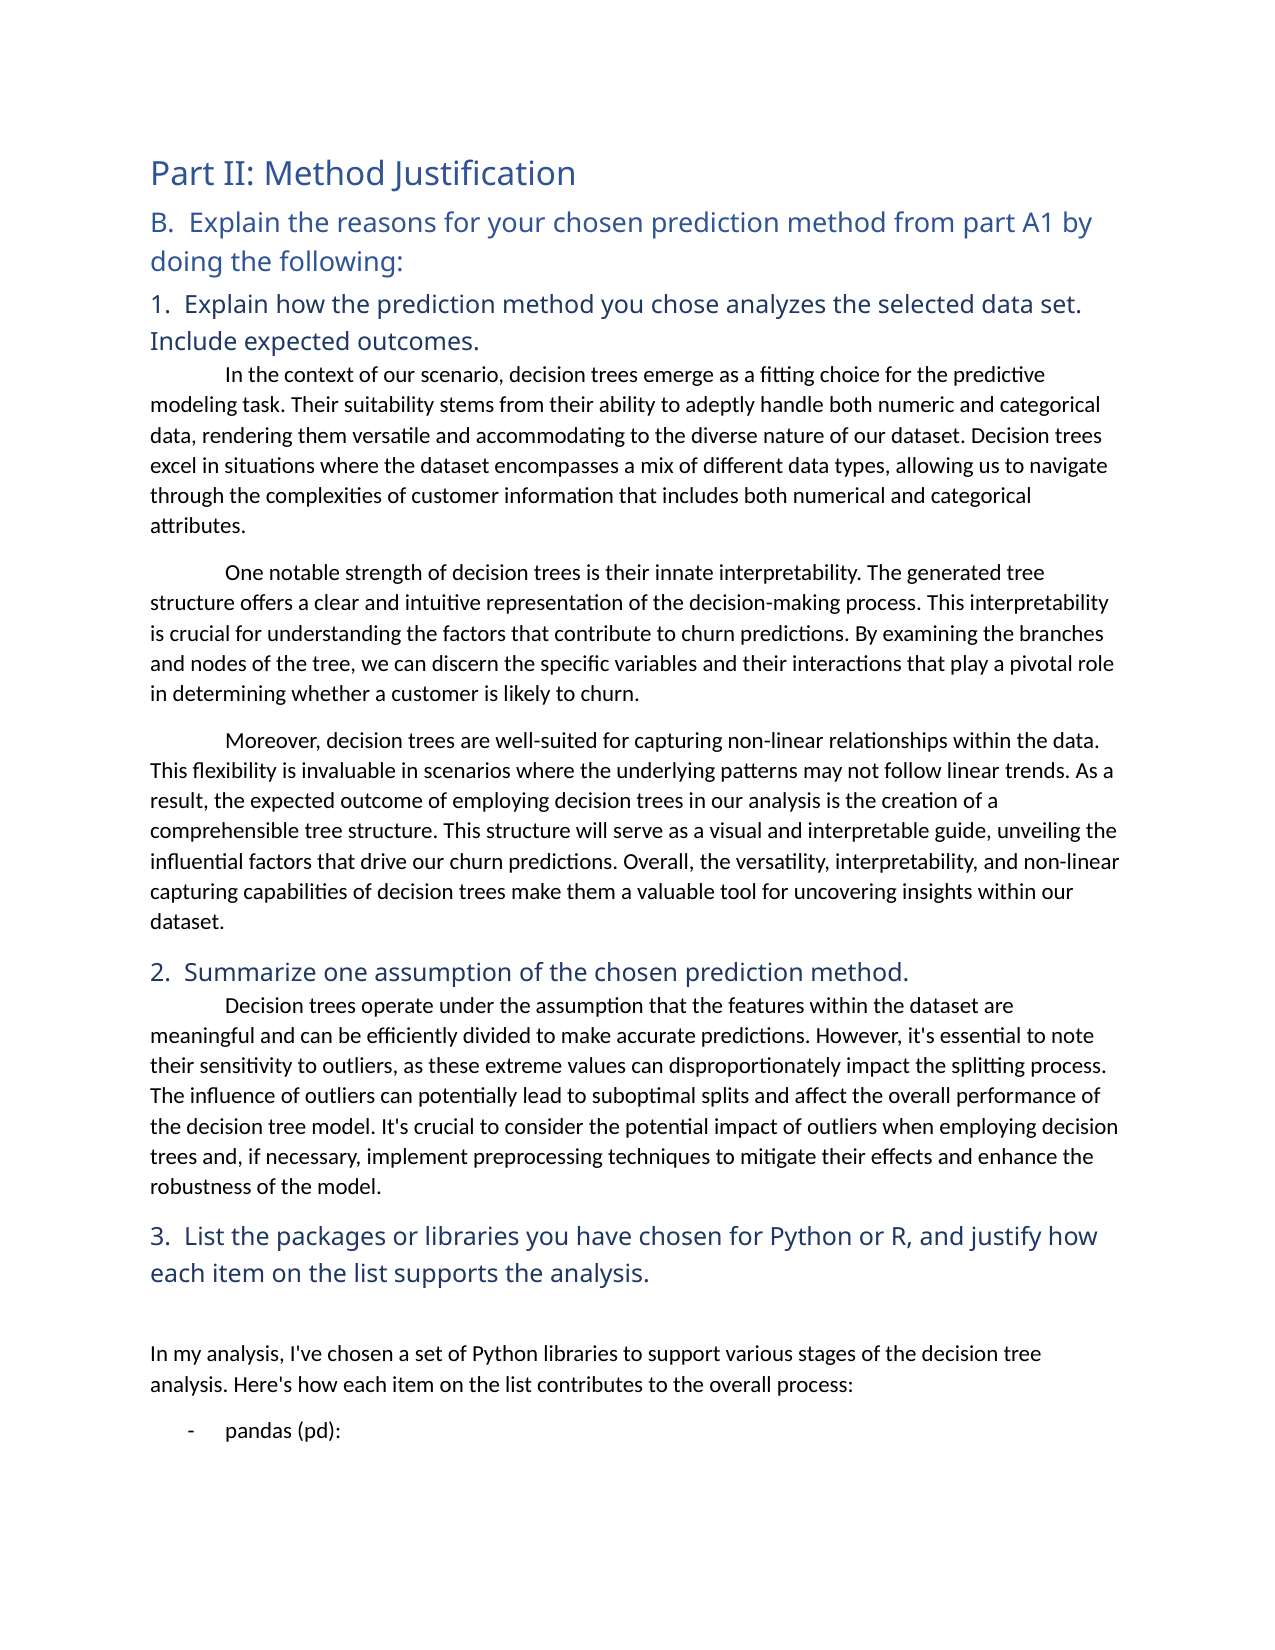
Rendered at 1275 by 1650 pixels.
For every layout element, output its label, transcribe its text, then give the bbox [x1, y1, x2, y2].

subtitle B. Explain the reasons for your chosen prediction method from part A1 by doing the following: [150, 203, 1125, 280]
subtitle Part II: Method Justification [150, 150, 1125, 195]
text In the context of our scenario, decision trees emerge as a fitting choice for the predictive modeling task. Their suitability stems from their ability to adeptly handle both numeric and categorical data, rendering them versatile and accommodating to the diverse nature of our dataset. Decision trees excel in situations where the dataset encompasses a mix of different data types, allowing us to navigate through the complexities of customer information that includes both numerical and categorical attributes. [150, 360, 1125, 539]
text One notable strength of decision trees is their innate interpretability. The generated tree structure offers a clear and intuitive representation of the decision-making process. This interpretability is crucial for understanding the factors that contribute to churn predictions. By examining the branches and nodes of the tree, we can discern the specific variables and their interactions that play a pivotal role in determining whether a customer is likely to churn. [150, 558, 1125, 707]
subtitle 2. Summarize one assumption of the chosen prediction method. [150, 954, 1125, 988]
subtitle 1. Explain how the prediction method you chose analyzes the selected data set. Include expected outcomes. [150, 287, 1125, 358]
list pandas (pd): [187, 1417, 1125, 1444]
subtitle 3. List the packages or libraries you have chosen for Python or R, and justify how each item on the list supports the analysis. [150, 1219, 1125, 1290]
text Moreover, decision trees are well-suited for capturing non-linear relationships within the data. This flexibility is invaluable in scenarios where the underlying patterns may not follow linear trends. As a result, the expected outcome of employing decision trees in our analysis is the creation of a comprehensible tree structure. This structure will serve as a visual and interpretable guide, unveiling the influential factors that drive our churn predictions. Overall, the versatility, interpretability, and non-linear capturing capabilities of decision trees make them a valuable tool for uncovering insights within our dataset. [150, 726, 1125, 935]
text In my analysis, I've chosen a set of Python libraries to support various stages of the decision tree analysis. Here's how each item on the list contributes to the overall process: [150, 1339, 1125, 1398]
text Decision trees operate under the assumption that the features within the dataset are meaningful and can be efficiently divided to make accurate predictions. However, it's essential to note their sensitivity to outliers, as these extreme values can disproportionately impact the splitting process. The influence of outliers can potentially lead to suboptimal splits and affect the overall performance of the decision tree model. It's crucial to consider the potential impact of outliers when employing decision trees and, if necessary, implement preprocessing techniques to mitigate their effects and enhance the robustness of the model. [150, 991, 1125, 1200]
